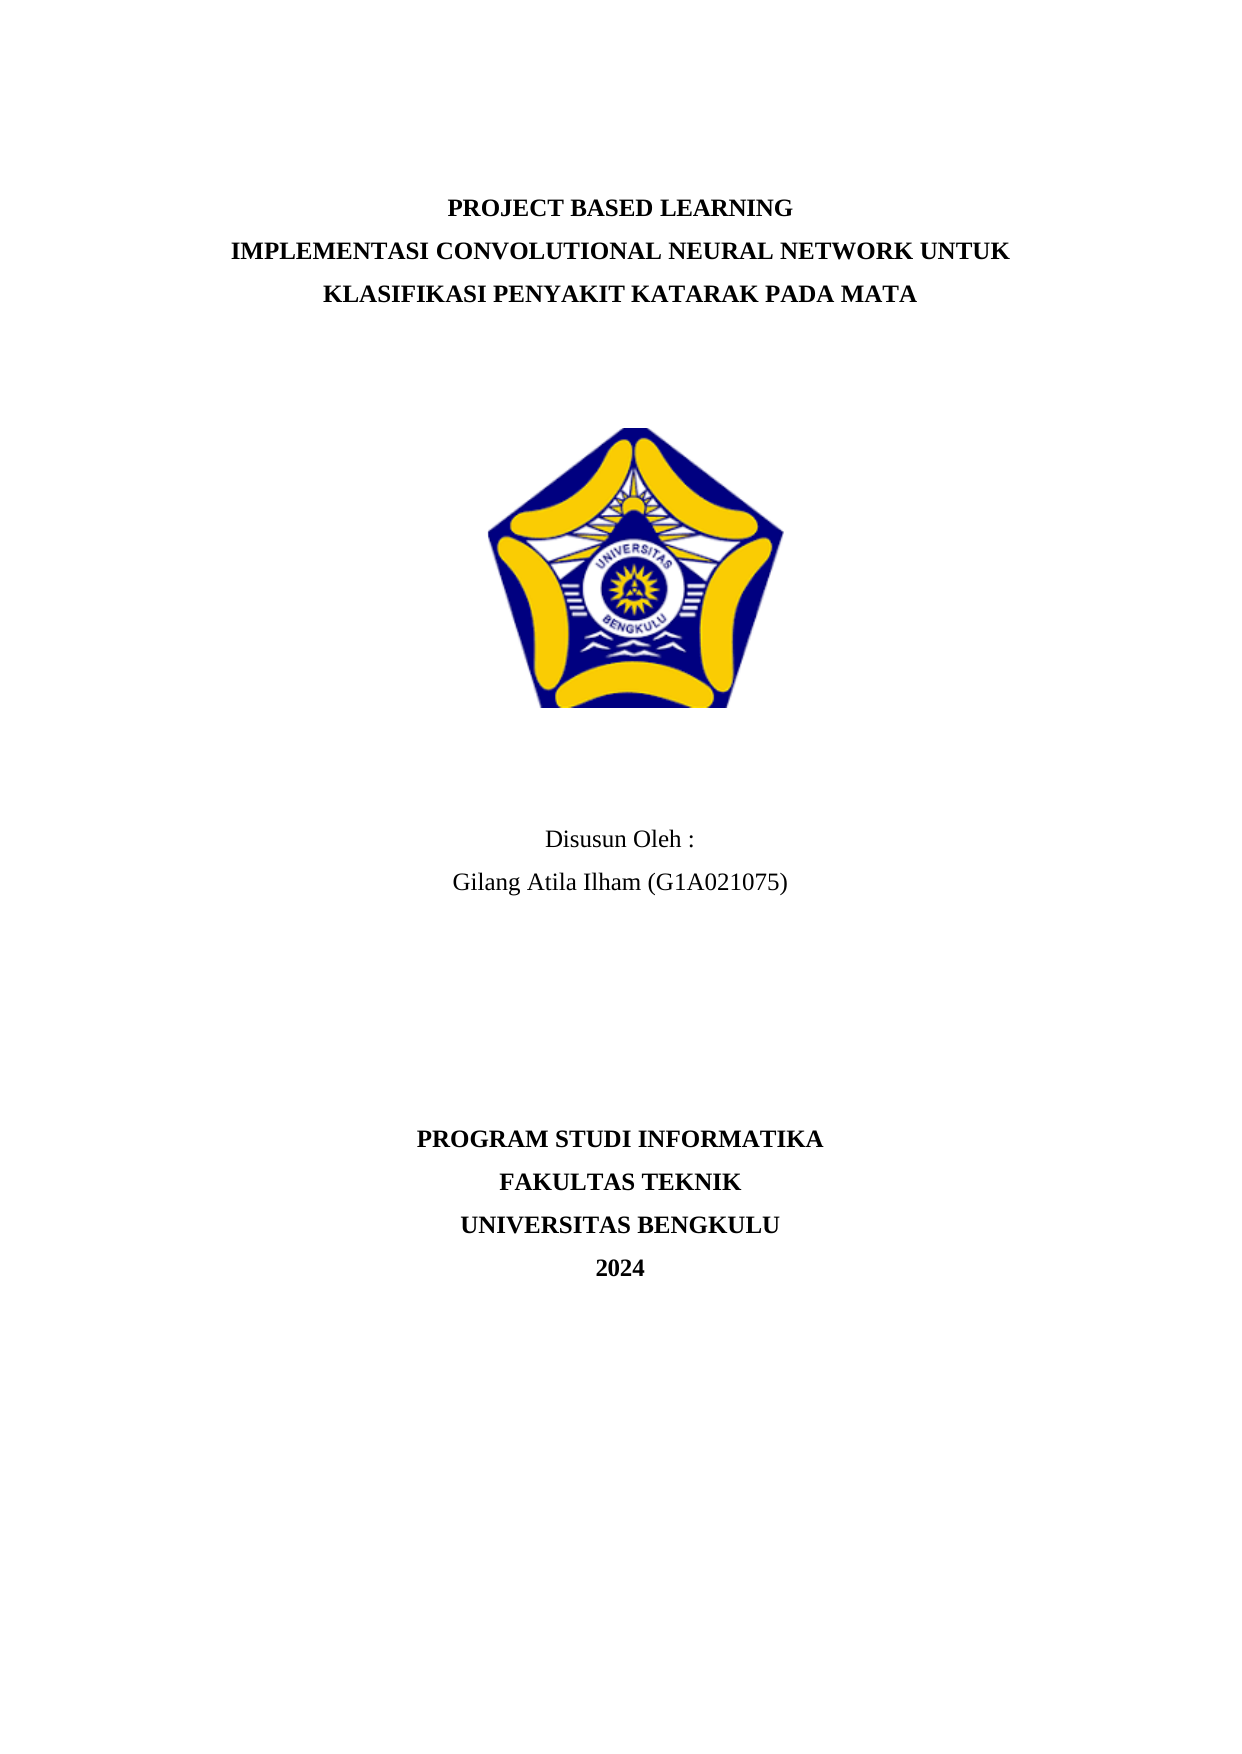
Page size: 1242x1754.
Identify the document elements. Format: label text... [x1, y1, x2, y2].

text Gilang Atila Ilham (G1A021075) [191, 867, 1049, 896]
text UNIVERSITAS BENGKULU [384, 1210, 856, 1239]
text 2024 [384, 1253, 856, 1282]
text IMPLEMENTASI CONVOLUTIONAL NEURAL NETWORK UNTUK KLASIFIKASI PENYAKIT KATARAK PADA MATA [191, 236, 1049, 308]
text Disusun Oleh : [191, 824, 1049, 853]
picture [487, 428, 784, 708]
text PROJECT BASED LEARNING [191, 193, 1049, 222]
text PROGRAM STUDI INFORMATIKA FAKULTAS TEKNIK [384, 1124, 856, 1196]
